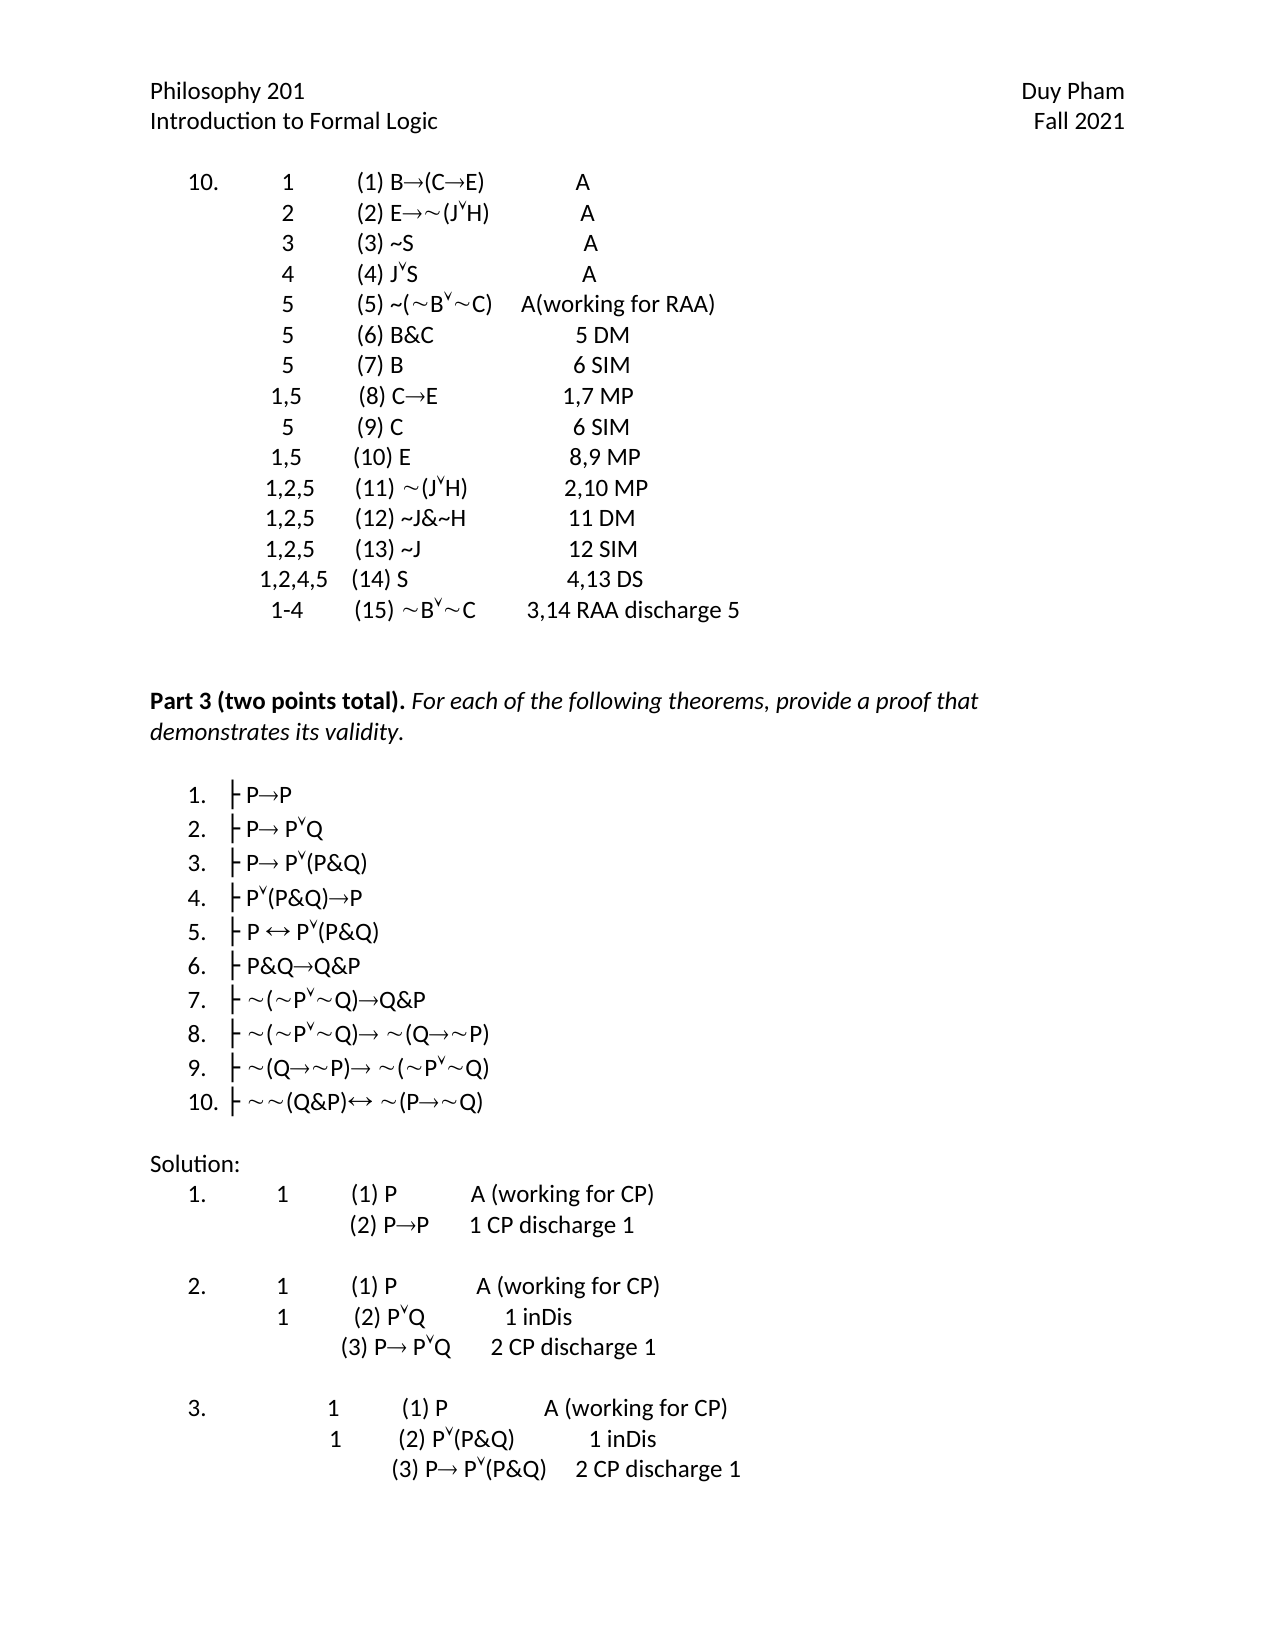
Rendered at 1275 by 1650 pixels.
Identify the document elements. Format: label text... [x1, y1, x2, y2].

list 5 (7) B 6 SIM [225, 350, 1125, 380]
list ├ P P(P&Q) [187, 845, 1125, 879]
list 5 (5) ~(BC) A(working for RAA) [225, 289, 1125, 319]
list 1 (1) P A (working for CP) [187, 1392, 1125, 1423]
list 1,2,4,5 (14) S 4,13 DS [225, 563, 1125, 594]
list 1,5 (10) E 8,9 MP [225, 441, 1125, 472]
list ├ (QP) (PQ) [187, 1049, 1125, 1083]
list 1 (1) B(CE) A [187, 167, 1125, 197]
list 1,2,5 (12) ~J&~H 11 DM [225, 502, 1125, 533]
text Part 3 (two points total). For each of the following theorems, provide a proof that demonstrates its validity. [150, 685, 1125, 746]
list 1,2,5 (11) (JH) 2,10 MP [225, 472, 1125, 502]
list 3 (3) ~S A [225, 228, 1125, 258]
list ├ PP [187, 777, 1125, 811]
list 1 (1) P A (working for CP) [187, 1270, 1125, 1301]
list (2) PP 1 CP discharge 1 [225, 1209, 1125, 1240]
text 1 (2) P(P&Q) 1 inDis [187, 1423, 1125, 1453]
list 1 (1) P A (working for CP) [187, 1179, 1125, 1209]
list 4 (4) JS A [225, 258, 1125, 289]
list 5 (6) B&C 5 DM [225, 319, 1125, 350]
list 5 (9) C 6 SIM [225, 411, 1125, 441]
list ├ (Q&P) (PQ) [187, 1083, 1125, 1118]
text Solution: [150, 1148, 1125, 1179]
list 1,5 (8) CE 1,7 MP [225, 380, 1125, 411]
text (3) P P(P&Q) 2 CP discharge 1 [187, 1453, 1125, 1484]
list ├ P&QQ&P [187, 947, 1125, 981]
list 2 (2) E(JH) A [225, 197, 1125, 228]
list ├ P PQ [187, 811, 1125, 845]
list 1,2,5 (13) ~J 12 SIM [225, 533, 1125, 563]
list ├ (PQ) (QP) [187, 1015, 1125, 1049]
text (3) P PQ 2 CP discharge 1 [187, 1331, 1125, 1362]
list ├ P P(P&Q) [187, 913, 1125, 947]
list (2) PQ 1 inDis [276, 1301, 1125, 1331]
list 1-4 (15) BC 3,14 RAA discharge 5 [225, 594, 1125, 624]
list ├ (PQ)Q&P [187, 981, 1125, 1015]
list ├ P(P&Q)P [187, 879, 1125, 913]
